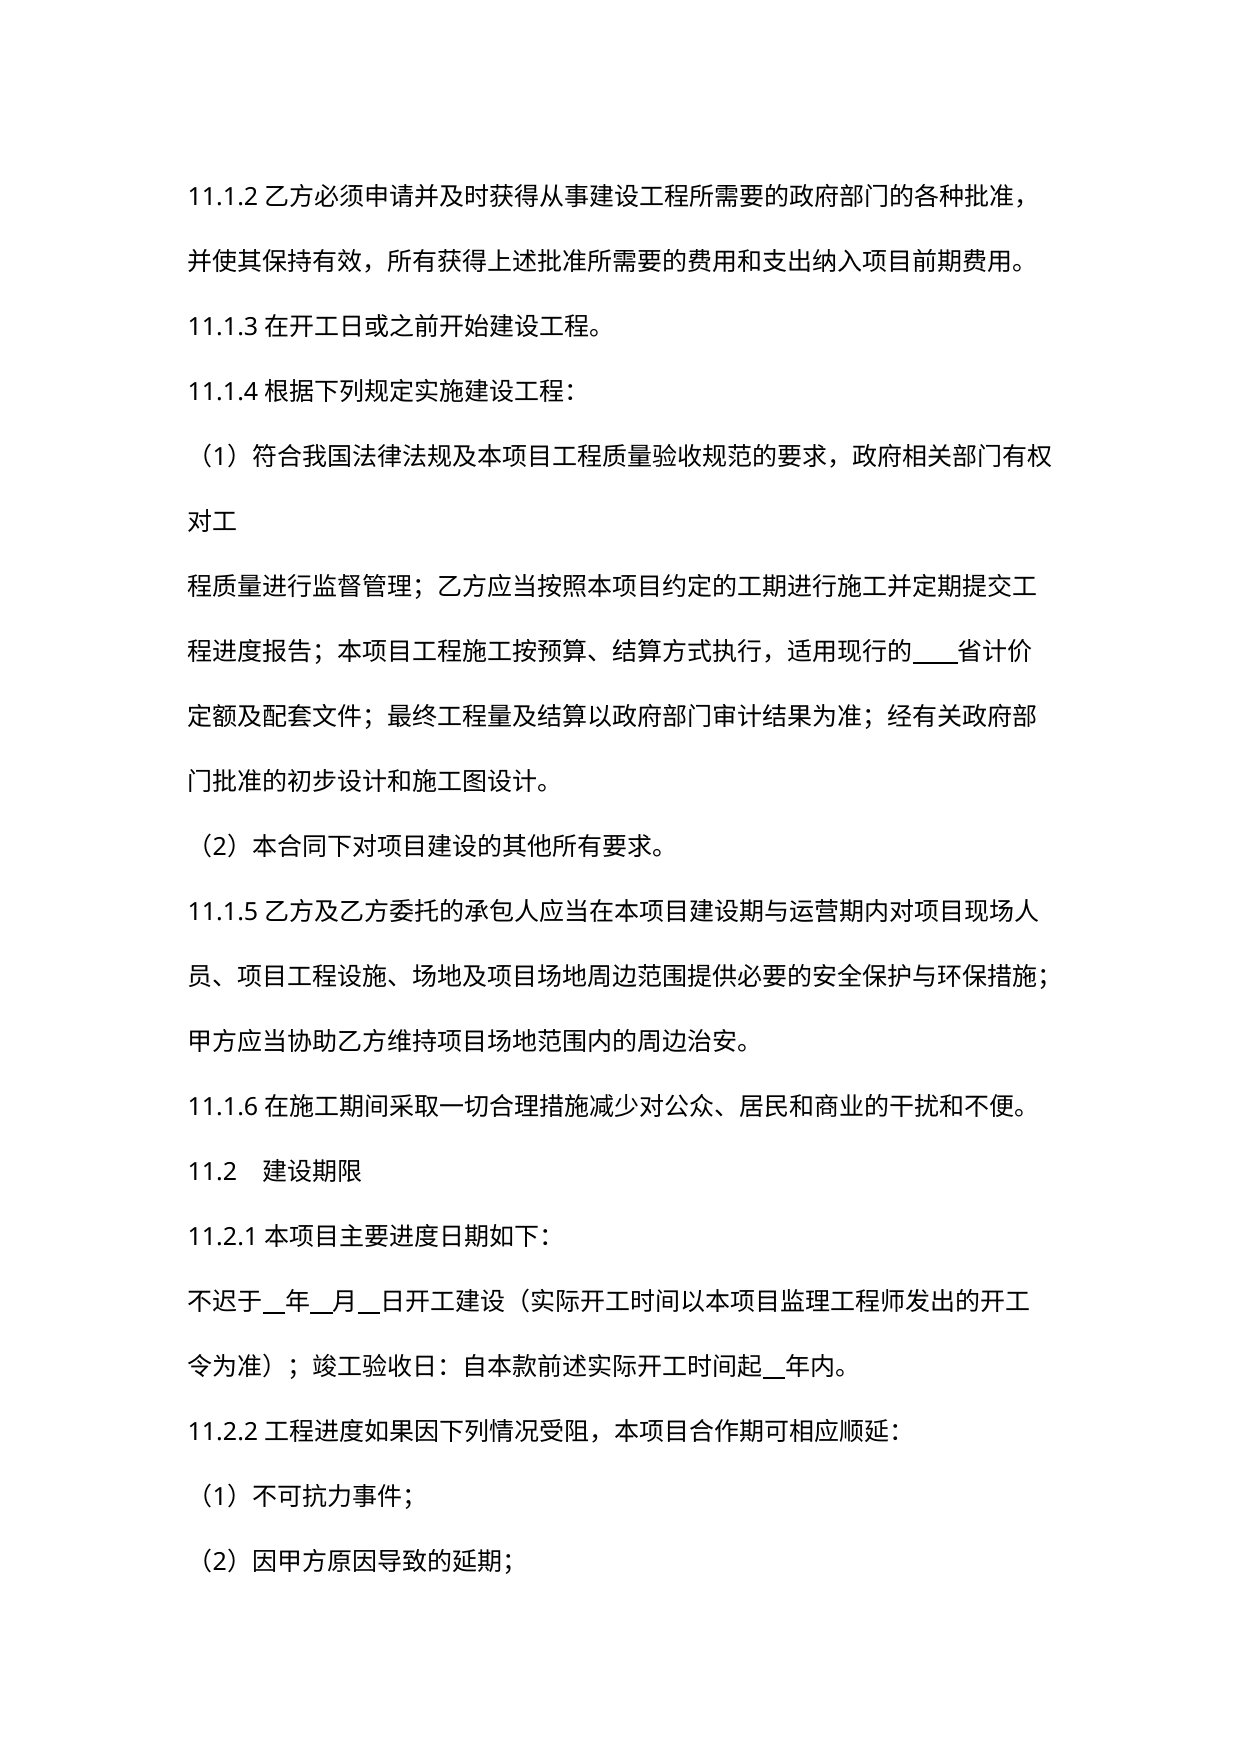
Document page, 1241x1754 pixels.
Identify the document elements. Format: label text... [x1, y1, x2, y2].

text 11.1.2 乙方必须申请并及时获得从事建设工程所需要的政府部门的各种批准，并使其保持有效，所有获得上述批准所需要的费用和支出纳入项目前期费用。 11.1.3 在开工日或之前开始建设工程。 11.1.4 根据下列规定实施建设工程： [187, 162, 1053, 422]
text （2）本合同下对项目建设的其他所有要求。 11.1.5 乙方及乙方委托的承包人应当在本项目建设期与运营期内对项目现场人员、项目工程设施、场地及项目场地周边范围提供必要的安全保护与环保措施；甲方应当协助乙方维持项目场地范围内的周边治安。 11.1.6 在施工期间采取一切合理措施减少对公众、居民和商业的干扰和不便。 11.2 建设期限 11.2.1 本项目主要进度日期如下： 不迟于 年 月 日开工建设（实际开工时间以本项目监理工程师发出的开工令为准）；竣工验收日：自本款前述实际开工时间起 年内。 11.2.2 工程进度如果因下列情况受阻，本项目合作期可相应顺延： [187, 812, 1053, 1462]
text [187, 1462, 1053, 1592]
text （1）符合我国法律法规及本项目工程质量验收规范的要求，政府相关部门有权对工 程质量进行监督管理；乙方应当按照本项目约定的工期进行施工并定期提交工程进度报告；本项目工程施工按预算、结算方式执行，适用现行的 省计价定额及配套文件；最终工程量及结算以政府部门审计结果为准；经有关政府部门批准的初步设计和施工图设计。 [187, 422, 1053, 812]
